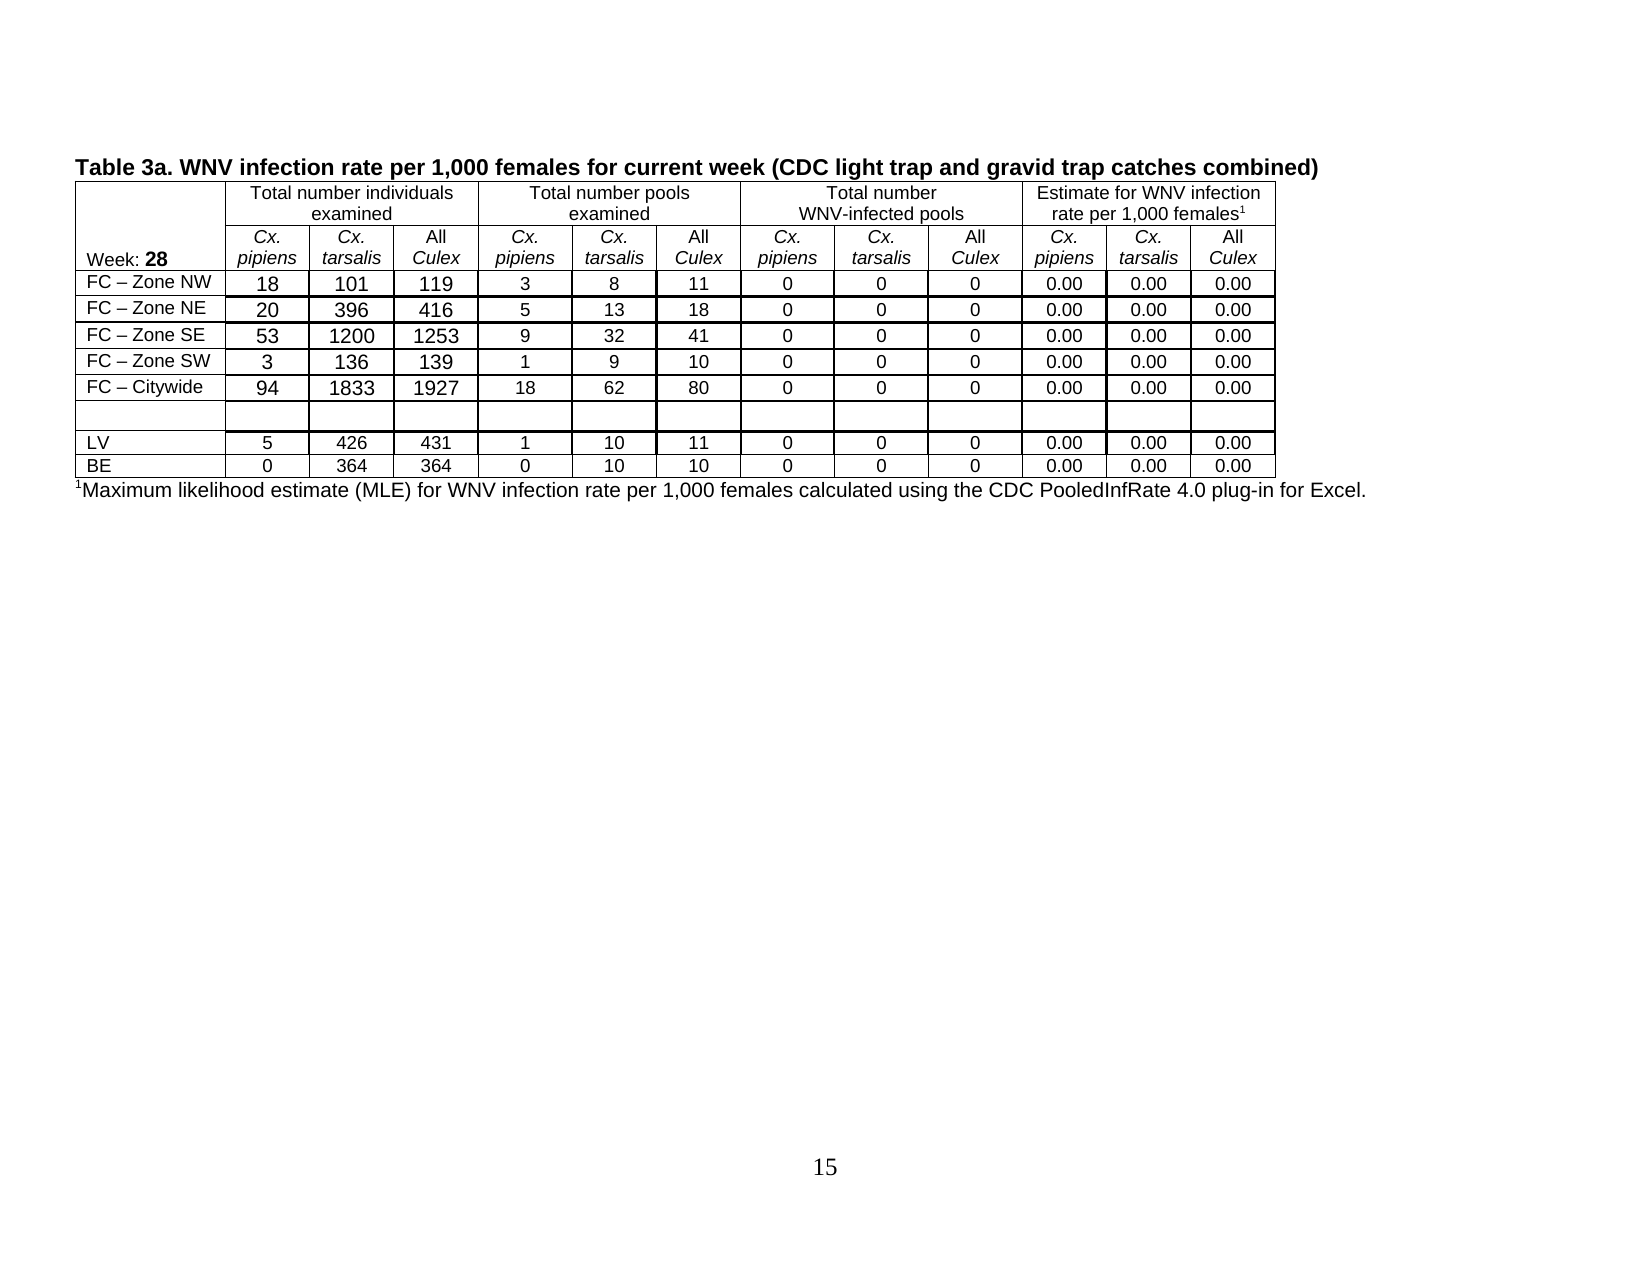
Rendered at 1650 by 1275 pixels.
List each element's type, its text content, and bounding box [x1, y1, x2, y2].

table_cell 9 [479, 324, 571, 347]
table_cell 0.00 [1023, 298, 1105, 321]
text 1Maximum likelihood estimate (MLE) for WNV infection rate per 1,000 females calculated using the CDC PooledInfRate 4.0 plug-in for Excel. [75, 478, 1575, 502]
table_cell 0 [742, 271, 833, 295]
table_cell 53 [226, 324, 308, 347]
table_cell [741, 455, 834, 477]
table_cell 0 [929, 271, 1021, 295]
table_header Total number pools examined [479, 182, 740, 225]
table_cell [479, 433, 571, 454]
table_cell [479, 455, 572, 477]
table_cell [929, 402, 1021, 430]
table_cell 139 [395, 350, 477, 373]
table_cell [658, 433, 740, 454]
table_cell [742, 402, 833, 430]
table_cell 1927 [395, 376, 477, 399]
table_cell All Culex [657, 226, 740, 270]
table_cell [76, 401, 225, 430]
table_cell FC – Zone SE [76, 323, 225, 347]
table_cell 5 [479, 298, 571, 321]
table_cell 0 [929, 350, 1021, 373]
table_cell 18 [226, 271, 308, 295]
table_cell 13 [573, 298, 655, 321]
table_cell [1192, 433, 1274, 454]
table_cell 3 [479, 271, 571, 295]
table_cell 0 [742, 350, 833, 373]
table_cell FC – Zone NE [76, 296, 225, 321]
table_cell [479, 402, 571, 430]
table_cell 101 [310, 271, 393, 295]
table_header Week: 28 [76, 182, 225, 270]
table_cell 18 [658, 298, 740, 321]
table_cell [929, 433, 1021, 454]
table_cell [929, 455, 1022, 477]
table_cell Cx. tarsalis [1107, 226, 1190, 270]
table_cell 1200 [310, 324, 393, 347]
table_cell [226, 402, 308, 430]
table_cell Cx. tarsalis [310, 226, 393, 270]
table_cell Cx. pipiens [741, 226, 834, 270]
table_cell 0.00 [1108, 298, 1190, 321]
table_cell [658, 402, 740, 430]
table_cell 80 [658, 376, 740, 399]
table_cell All Culex [394, 226, 478, 270]
table_cell 0 [835, 271, 927, 295]
table_cell 1 [479, 350, 571, 373]
table_cell 62 [573, 376, 655, 399]
table_cell FC – Zone NW [76, 271, 225, 295]
table_cell 3 [226, 350, 308, 373]
table_cell 0.00 [1192, 271, 1274, 295]
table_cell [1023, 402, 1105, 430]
table_cell 119 [395, 271, 477, 295]
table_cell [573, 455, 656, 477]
table_cell 41 [658, 324, 740, 347]
table_cell 11 [658, 271, 740, 295]
table_cell 0 [835, 324, 927, 347]
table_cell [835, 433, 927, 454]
table_cell All Culex [929, 226, 1022, 270]
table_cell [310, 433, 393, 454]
table_cell 0 [929, 324, 1021, 347]
table_cell 9 [573, 350, 655, 373]
table_cell 0.00 [1023, 376, 1105, 399]
table_cell 0.00 [1192, 298, 1274, 321]
table_cell 0.00 [1192, 376, 1274, 399]
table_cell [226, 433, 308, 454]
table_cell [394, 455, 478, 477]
table_cell All Culex [1191, 226, 1275, 270]
table_cell 136 [310, 350, 393, 373]
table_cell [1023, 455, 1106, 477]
table_cell FC – Citywide [76, 375, 225, 399]
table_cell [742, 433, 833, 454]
text Table 3a. WNV infection rate per 1,000 females for current week (CDC light trap and gravid trap catches combined) [75, 154, 1575, 181]
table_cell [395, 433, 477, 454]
table_cell 416 [395, 298, 477, 321]
table_cell Cx. tarsalis [573, 226, 656, 270]
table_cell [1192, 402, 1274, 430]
table_cell FC – Zone SW [76, 349, 225, 373]
table_cell 0 [929, 298, 1021, 321]
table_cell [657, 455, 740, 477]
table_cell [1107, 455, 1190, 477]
table_cell 94 [226, 376, 308, 399]
table_cell 0 [742, 376, 833, 399]
table_cell 0.00 [1023, 324, 1105, 347]
table_cell 8 [573, 271, 655, 295]
table_cell 0 [929, 376, 1021, 399]
table_cell 0.00 [1108, 376, 1190, 399]
table_cell 0.00 [1192, 350, 1274, 373]
table_cell Cx. tarsalis [835, 226, 928, 270]
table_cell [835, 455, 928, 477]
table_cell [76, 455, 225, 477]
table_header Total number individuals examined [226, 182, 478, 225]
table_cell 18 [479, 376, 571, 399]
table_cell 0.00 [1192, 324, 1274, 347]
table_cell 396 [310, 298, 393, 321]
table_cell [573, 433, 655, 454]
table_cell 32 [573, 324, 655, 347]
table_cell 0 [742, 324, 833, 347]
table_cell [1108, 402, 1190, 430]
table_cell 0.00 [1108, 271, 1190, 295]
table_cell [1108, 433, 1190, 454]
table_cell 10 [658, 350, 740, 373]
table_cell 0 [835, 350, 927, 373]
table_cell 0 [835, 376, 927, 399]
table_cell 0 [835, 298, 927, 321]
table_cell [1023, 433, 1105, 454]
table_cell 0.00 [1108, 350, 1190, 373]
table_cell 0.00 [1108, 324, 1190, 347]
table_cell 0.00 [1023, 350, 1105, 373]
table_cell Cx. pipiens [226, 226, 309, 270]
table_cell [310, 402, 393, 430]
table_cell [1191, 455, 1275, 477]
table_cell 1833 [310, 376, 393, 399]
table_cell Cx. pipiens [479, 226, 572, 270]
table_cell 20 [226, 298, 308, 321]
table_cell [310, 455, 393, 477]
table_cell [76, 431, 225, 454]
table_header Total number WNV-infected pools [741, 182, 1022, 225]
table_header Estimate for WNV infection rate per 1,000 females1 [1023, 182, 1275, 225]
table_cell Cx. pipiens [1023, 226, 1106, 270]
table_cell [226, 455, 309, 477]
table_cell 0 [742, 298, 833, 321]
table_cell 0.00 [1023, 271, 1105, 295]
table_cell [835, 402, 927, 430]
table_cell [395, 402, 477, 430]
table_cell 1253 [395, 324, 477, 347]
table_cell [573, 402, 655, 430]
